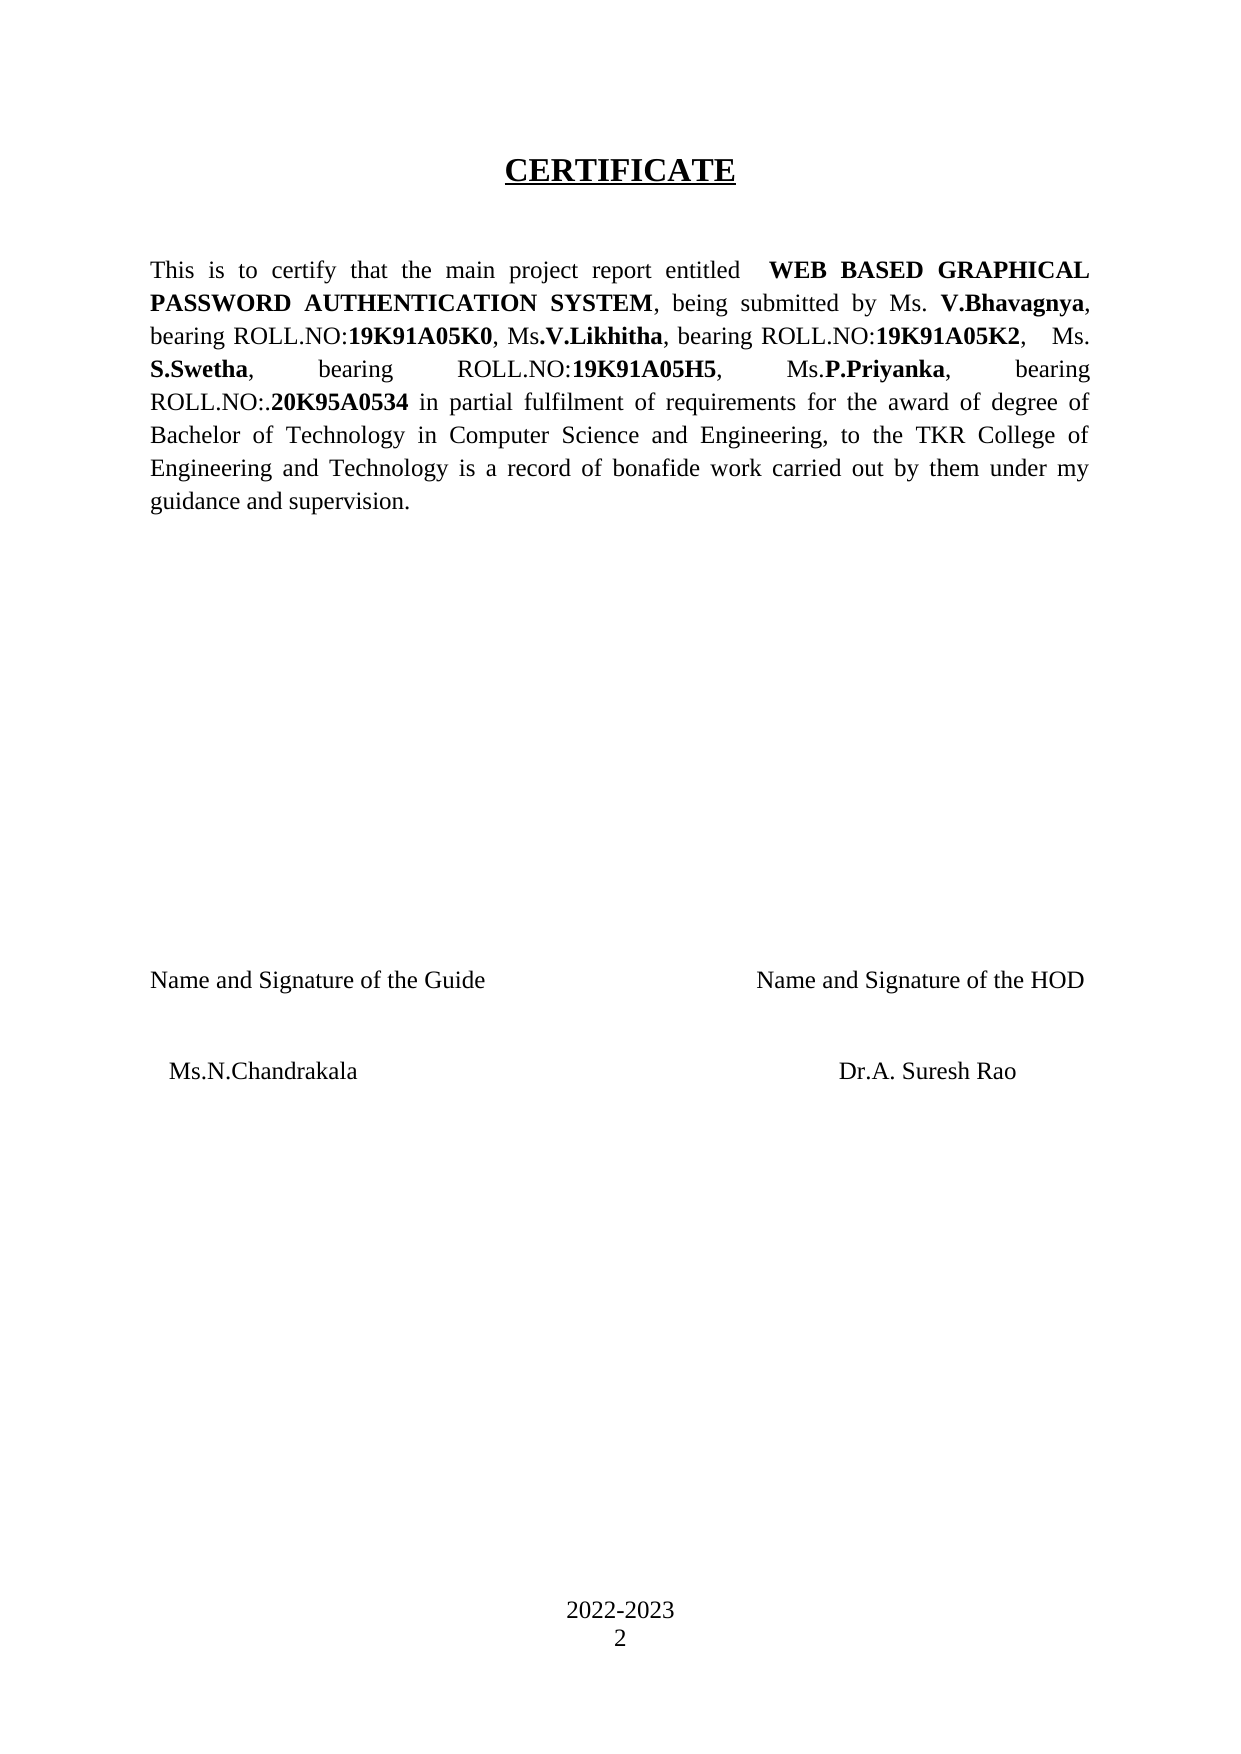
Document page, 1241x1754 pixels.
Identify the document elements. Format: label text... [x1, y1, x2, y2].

text Name and Signature of the Guide Name and Signature of the HOD [150, 965, 1090, 994]
text This is to certify that the main project report entitled WEB BASED GRAPHICAL PASSWORD AUTHENTICATION SYSTEM, being submitted by Ms. V.Bhavagnya, bearing ROLL.NO:19K91A05K0, Ms.V.Likhitha, bearing ROLL.NO:19K91A05K2, Ms. S.Swetha, bearing ROLL.NO:19K91A05H5, Ms.P.Priyanka, bearing ROLL.NO:.20K95A0534 in partial fulfilment of requirements for the award of degree of Bachelor of Technology in Computer Science and Engineering, to the TKR College of Engineering and Technology is a record of bonafide work carried out by them under my guidance and supervision. [150, 255, 1090, 515]
text CERTIFICATE [150, 150, 1090, 188]
text Ms.N.Chandrakala Dr.A. Suresh Rao [150, 1056, 1090, 1085]
